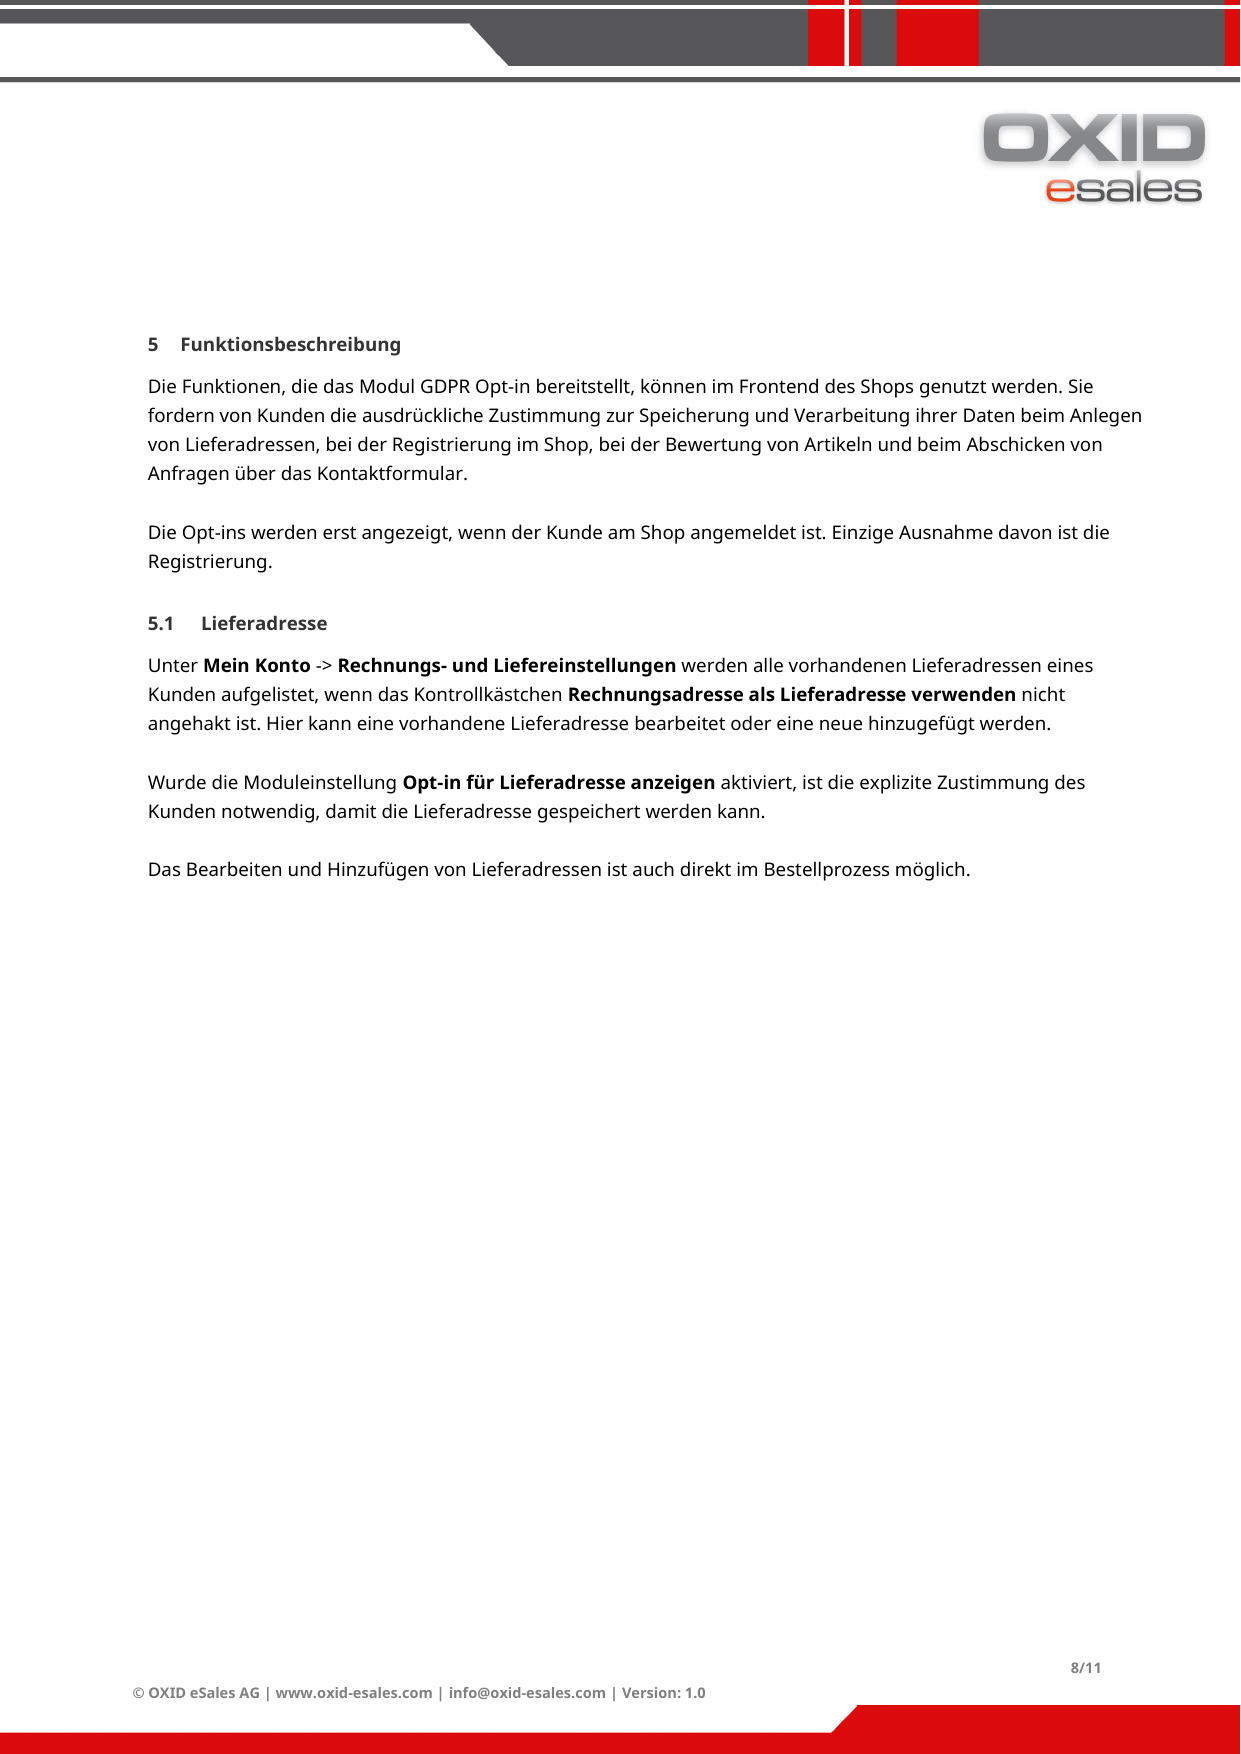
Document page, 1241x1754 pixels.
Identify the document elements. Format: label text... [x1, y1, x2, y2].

text Unter Mein Konto -> Rechnungs- und Liefereinstellungen werden alle vorhandenen Lieferadressen eines Kunden aufgelistet, wenn das Kontrollkästchen Rechnungsadresse als Lieferadresse verwenden nicht angehakt ist. Hier kann eine vorhandene Lieferadresse bearbeitet oder eine neue hinzugefügt werden. [148, 649, 1152, 737]
subtitle Funktionsbeschreibung [148, 328, 1152, 357]
subtitle Lieferadresse [148, 607, 1152, 637]
text Die Opt-ins werden erst angezeigt, wenn der Kunde am Shop angemeldet ist. Einzige Ausnahme davon ist die Registrierung. [148, 516, 1152, 574]
picture [0, 1705, 1241, 1754]
text Wurde die Moduleinstellung Opt-in für Lieferadresse anzeigen aktiviert, ist die explizite Zustimmung des Kunden notwendig, damit die Lieferadresse gespeichert werden kann. [148, 766, 1152, 824]
text Die Funktionen, die das Modul GDPR Opt-in bereitstellt, können im Frontend des Shops genutzt werden. Sie fordern von Kunden die ausdrückliche Zustimmung zur Speicherung und Verarbeitung ihrer Daten beim Anlegen von Lieferadressen, bei der Registrierung im Shop, bei der Bewertung von Artikeln und beim Abschicken von Anfragen über das Kontaktformular. [148, 370, 1152, 487]
text Das Bearbeiten und Hinzufügen von Lieferadressen ist auch direkt im Bestellprozess möglich. [148, 853, 1152, 882]
picture [0, 0, 1241, 210]
